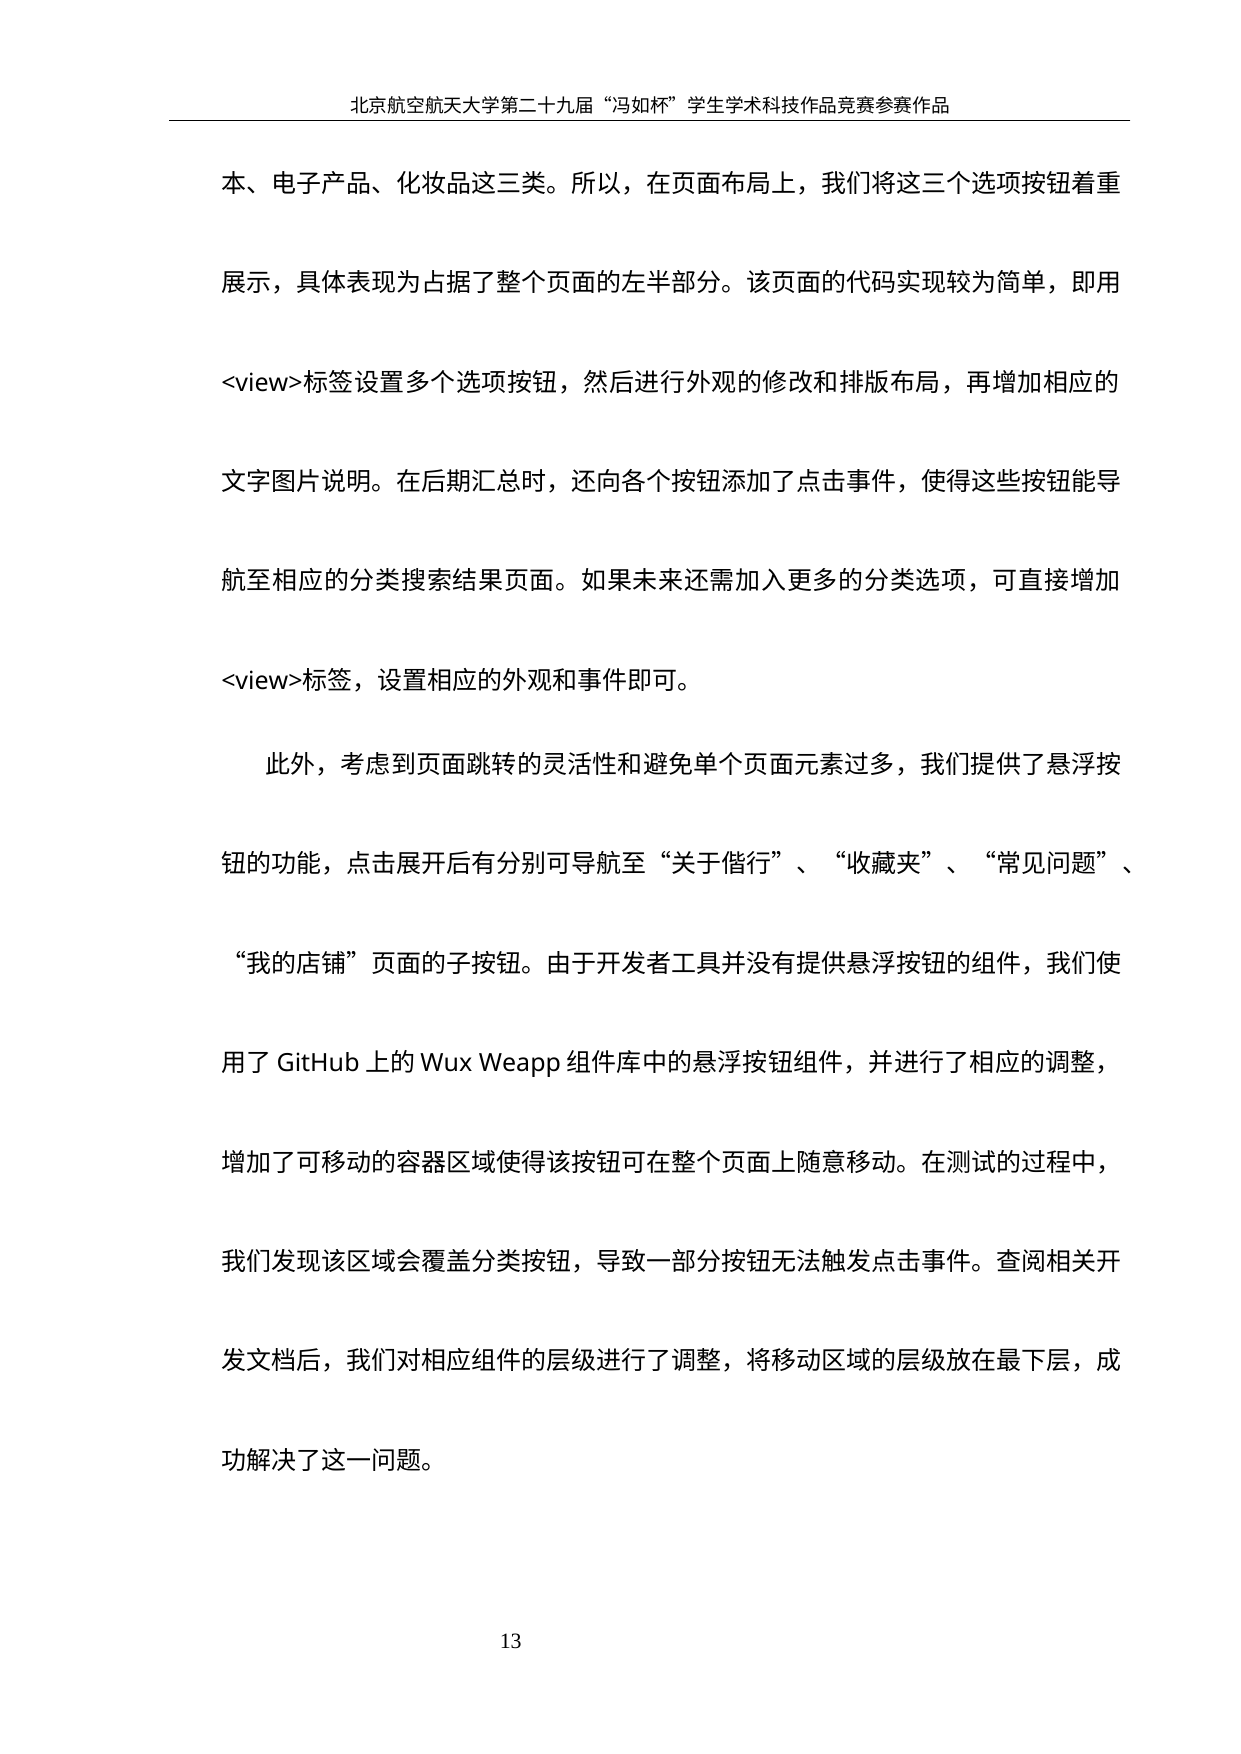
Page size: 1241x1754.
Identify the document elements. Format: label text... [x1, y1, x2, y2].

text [221, 148, 1122, 711]
text 此外，考虑到页面跳转的灵活性和避免单个页面元素过多，我们提供了悬浮按钮的功能，点击展开后有分别可导航至“关于偕行”、“收藏夹”、“常见问题”、“我的店铺”页面的子按钮。由于开发者工具并没有提供悬浮按钮的组件，我们使用了GitHub上的Wux Weapp组件库中的悬浮按钮组件，并进行了相应的调整，增加了可移动的容器区域使得该按钮可在整个页面上随意移动。在测试的过程中，我们发现该区域会覆盖分类按钮，导致一部分按钮无法触发点击事件。查阅相关开发文档后，我们对相应组件的层级进行了调整，将移动区域的层级放在最下层，成功解决了这一问题。 [221, 729, 1122, 1491]
